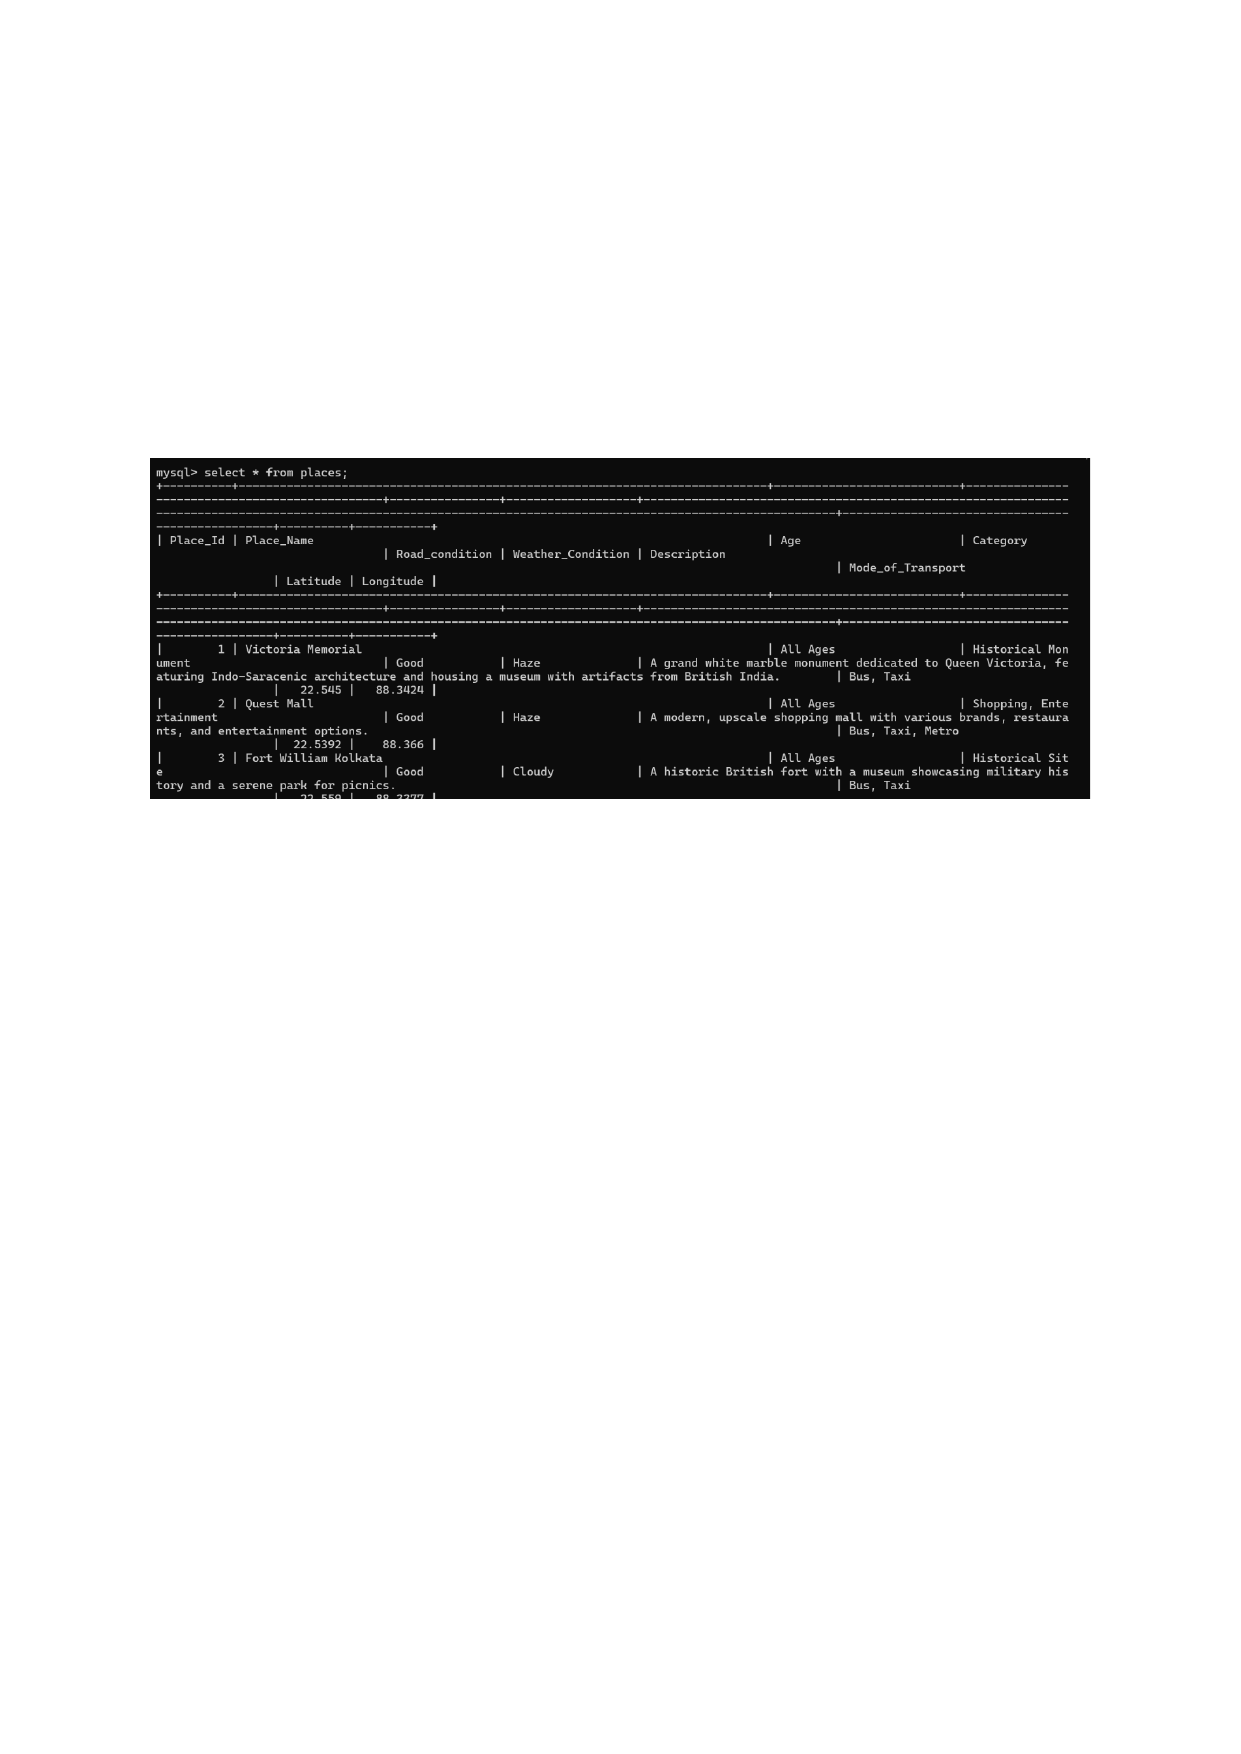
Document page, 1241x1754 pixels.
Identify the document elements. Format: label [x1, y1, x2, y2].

picture [150, 458, 1091, 799]
